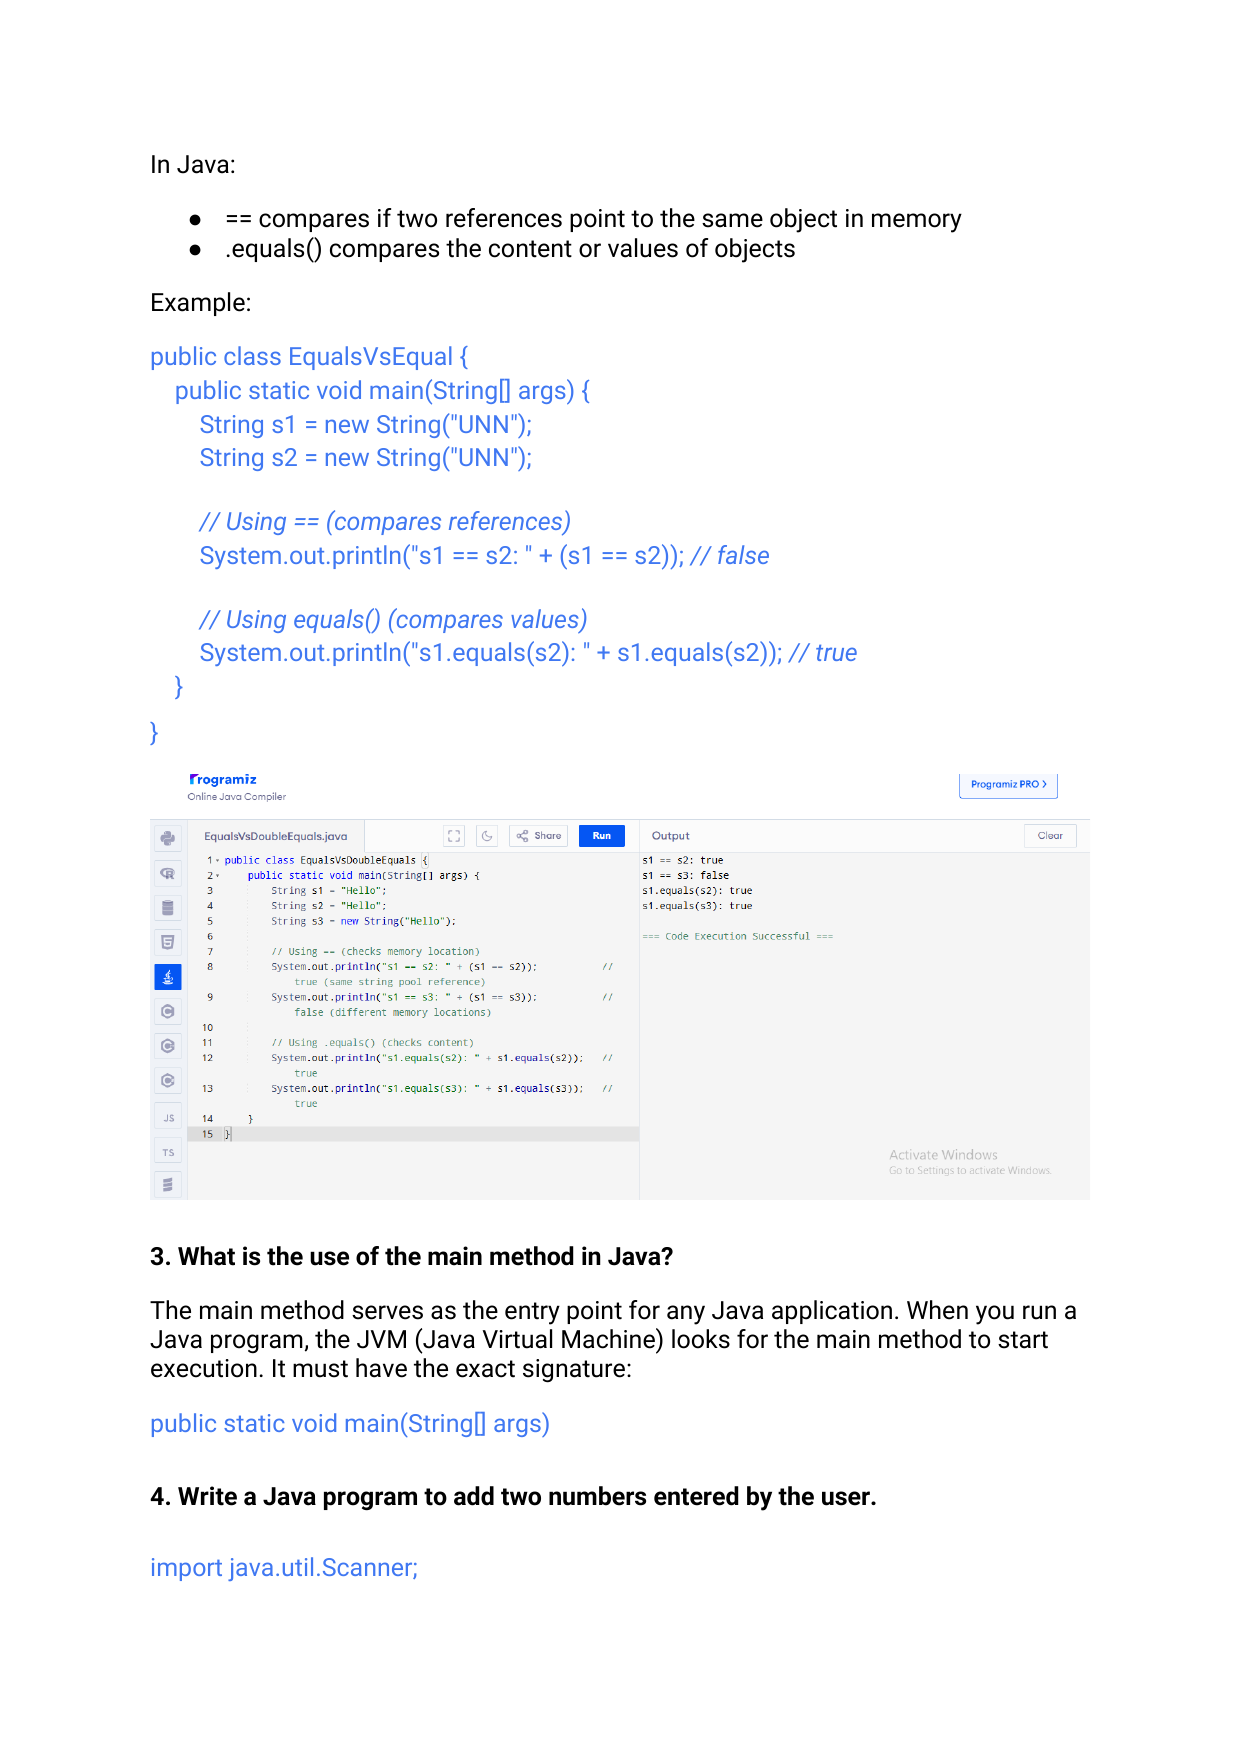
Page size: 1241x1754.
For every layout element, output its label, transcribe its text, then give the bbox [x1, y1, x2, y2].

text public class EqualsVsEqual { [150, 342, 1090, 372]
text String s2 = new String("UNN"); [150, 443, 1090, 473]
text The main method serves as the entry point for any Java application. When you run a Java program, the JVM (Java Virtual Machine) looks for the main method to start execution. It must have the exact signature: [150, 1296, 1090, 1384]
text System.out.println("s1 == s2: " + (s1 == s2)); // false [150, 541, 1090, 570]
text } [150, 718, 1090, 747]
list .equals() compares the content or values of objects [187, 234, 1090, 263]
text // Using equals() (compares values) [150, 605, 1090, 634]
text Example: [150, 288, 1090, 317]
text public static void main(String[] args) [150, 1409, 1090, 1438]
picture [150, 774, 1091, 1200]
text // Using == (compares references) [150, 507, 1090, 537]
subtitle 3. What is the use of the main method in Java? [150, 1242, 1090, 1271]
subtitle 4. Write a Java program to add two numbers entered by the user. [150, 1482, 1090, 1511]
list == compares if two references point to the same object in memory [187, 204, 1090, 234]
text public static void main(String[] args) { [150, 376, 1090, 405]
text import java.util.Scanner; [150, 1553, 1090, 1582]
text In Java: [150, 150, 1090, 179]
text String s1 = new String("UNN"); [150, 410, 1090, 439]
text System.out.println("s1.equals(s2): " + s1.equals(s2)); // true [150, 638, 1090, 668]
text } [150, 672, 1090, 701]
